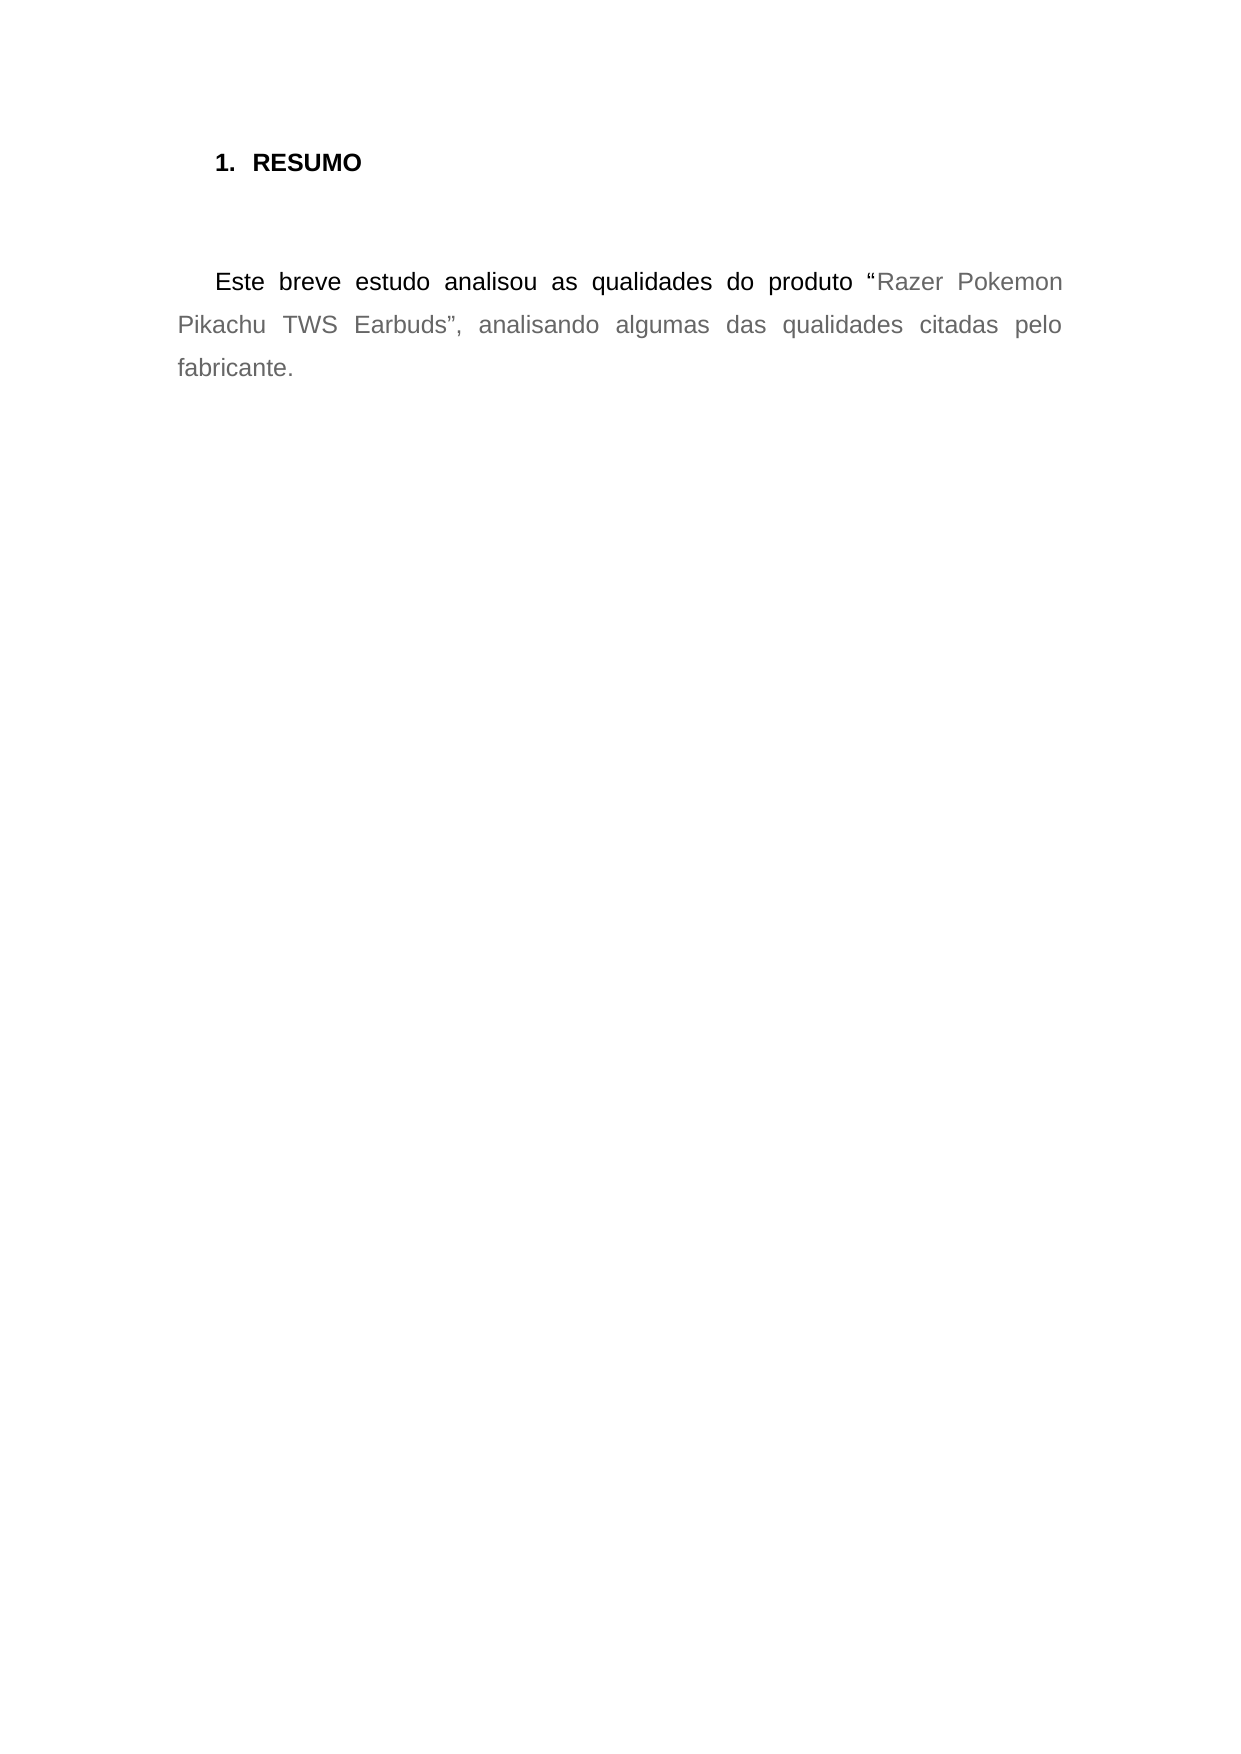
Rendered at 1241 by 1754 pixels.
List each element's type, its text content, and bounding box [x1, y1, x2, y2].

subtitle RESUMO [215, 148, 1063, 176]
text Este breve estudo analisou as qualidades do produto “Razer Pokemon Pikachu TWS Earbuds”, analisando algumas das qualidades citadas pelo fabricante. [177, 339, 1063, 382]
text Este breve estudo analisou as qualidades do produto “Razer Pokemon Pikachu TWS Earbuds”, analisando algumas das qualidades citadas pelo fabricante. [177, 267, 1063, 310]
